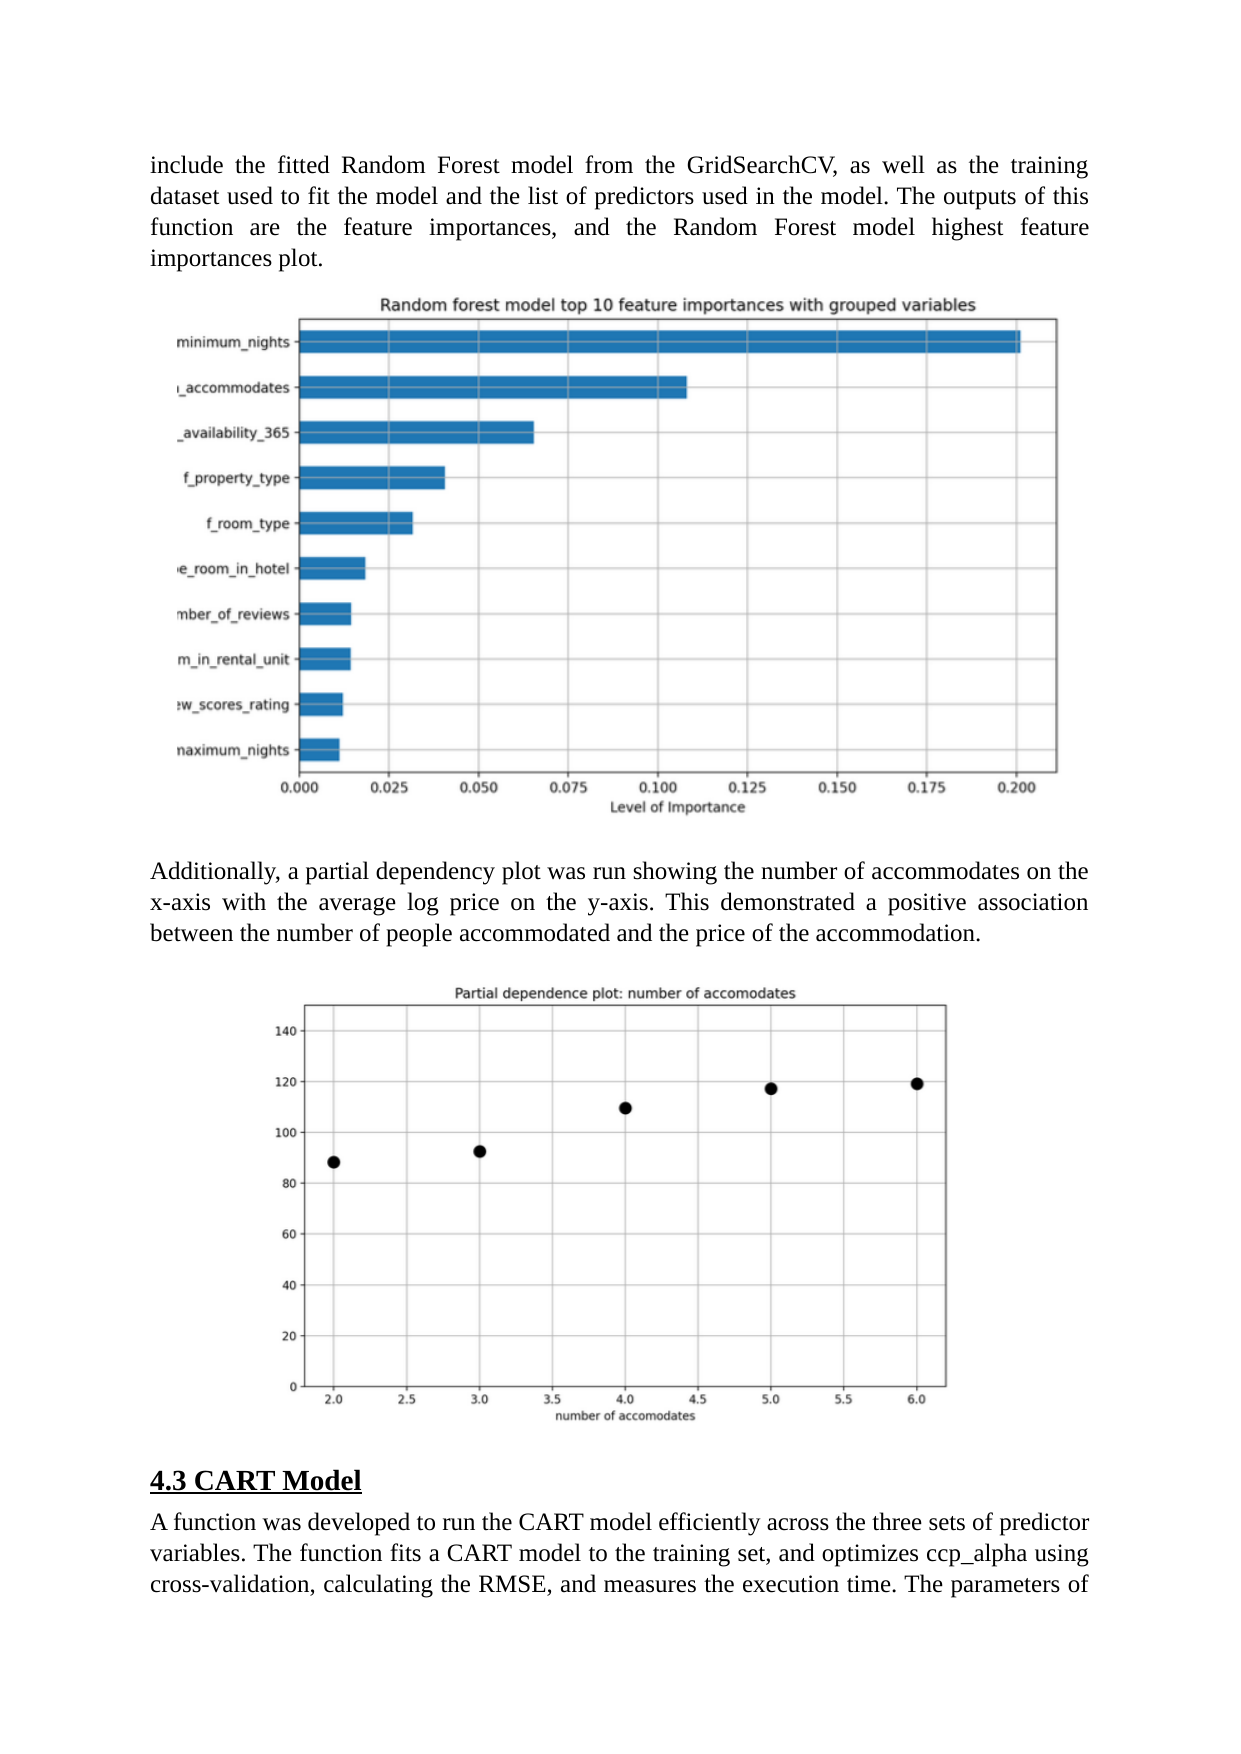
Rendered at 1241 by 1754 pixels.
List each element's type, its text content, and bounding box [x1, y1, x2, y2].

picture [156, 290, 1084, 838]
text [150, 150, 1090, 272]
subtitle 4.3 CART Model [150, 1463, 1090, 1496]
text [150, 1507, 1090, 1598]
picture [272, 966, 969, 1444]
text Additionally, a partial dependency plot was run showing the number of accommodates on the x-axis with the average log price on the y-axis. This demonstrated a positive association between the number of people accommodated and the price of the accommodation. [150, 856, 1090, 947]
